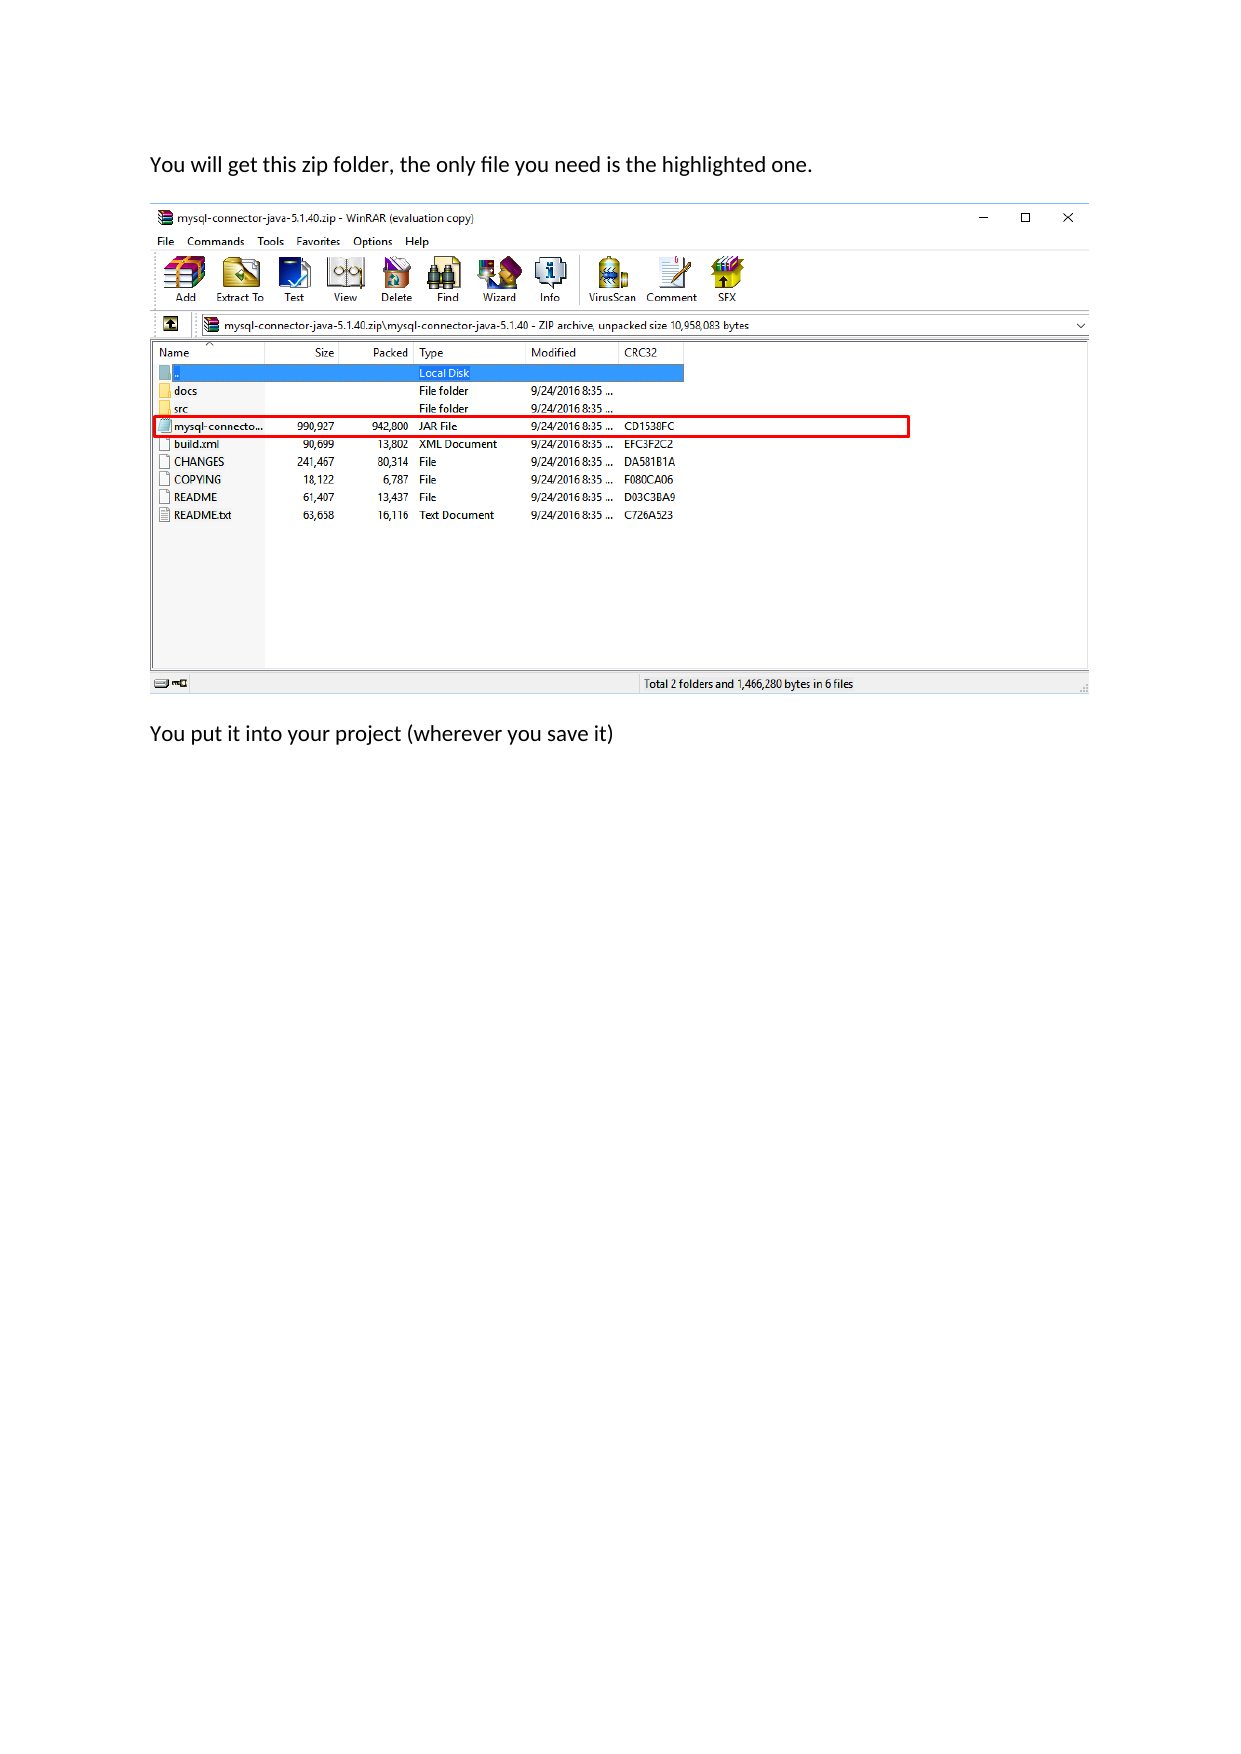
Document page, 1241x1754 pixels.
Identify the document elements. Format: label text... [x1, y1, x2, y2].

text You will get this zip folder, the only file you need is the highlighted one. [150, 150, 1090, 178]
picture [150, 203, 1089, 694]
text You put it into your project (wherever you save it) [150, 719, 1090, 747]
